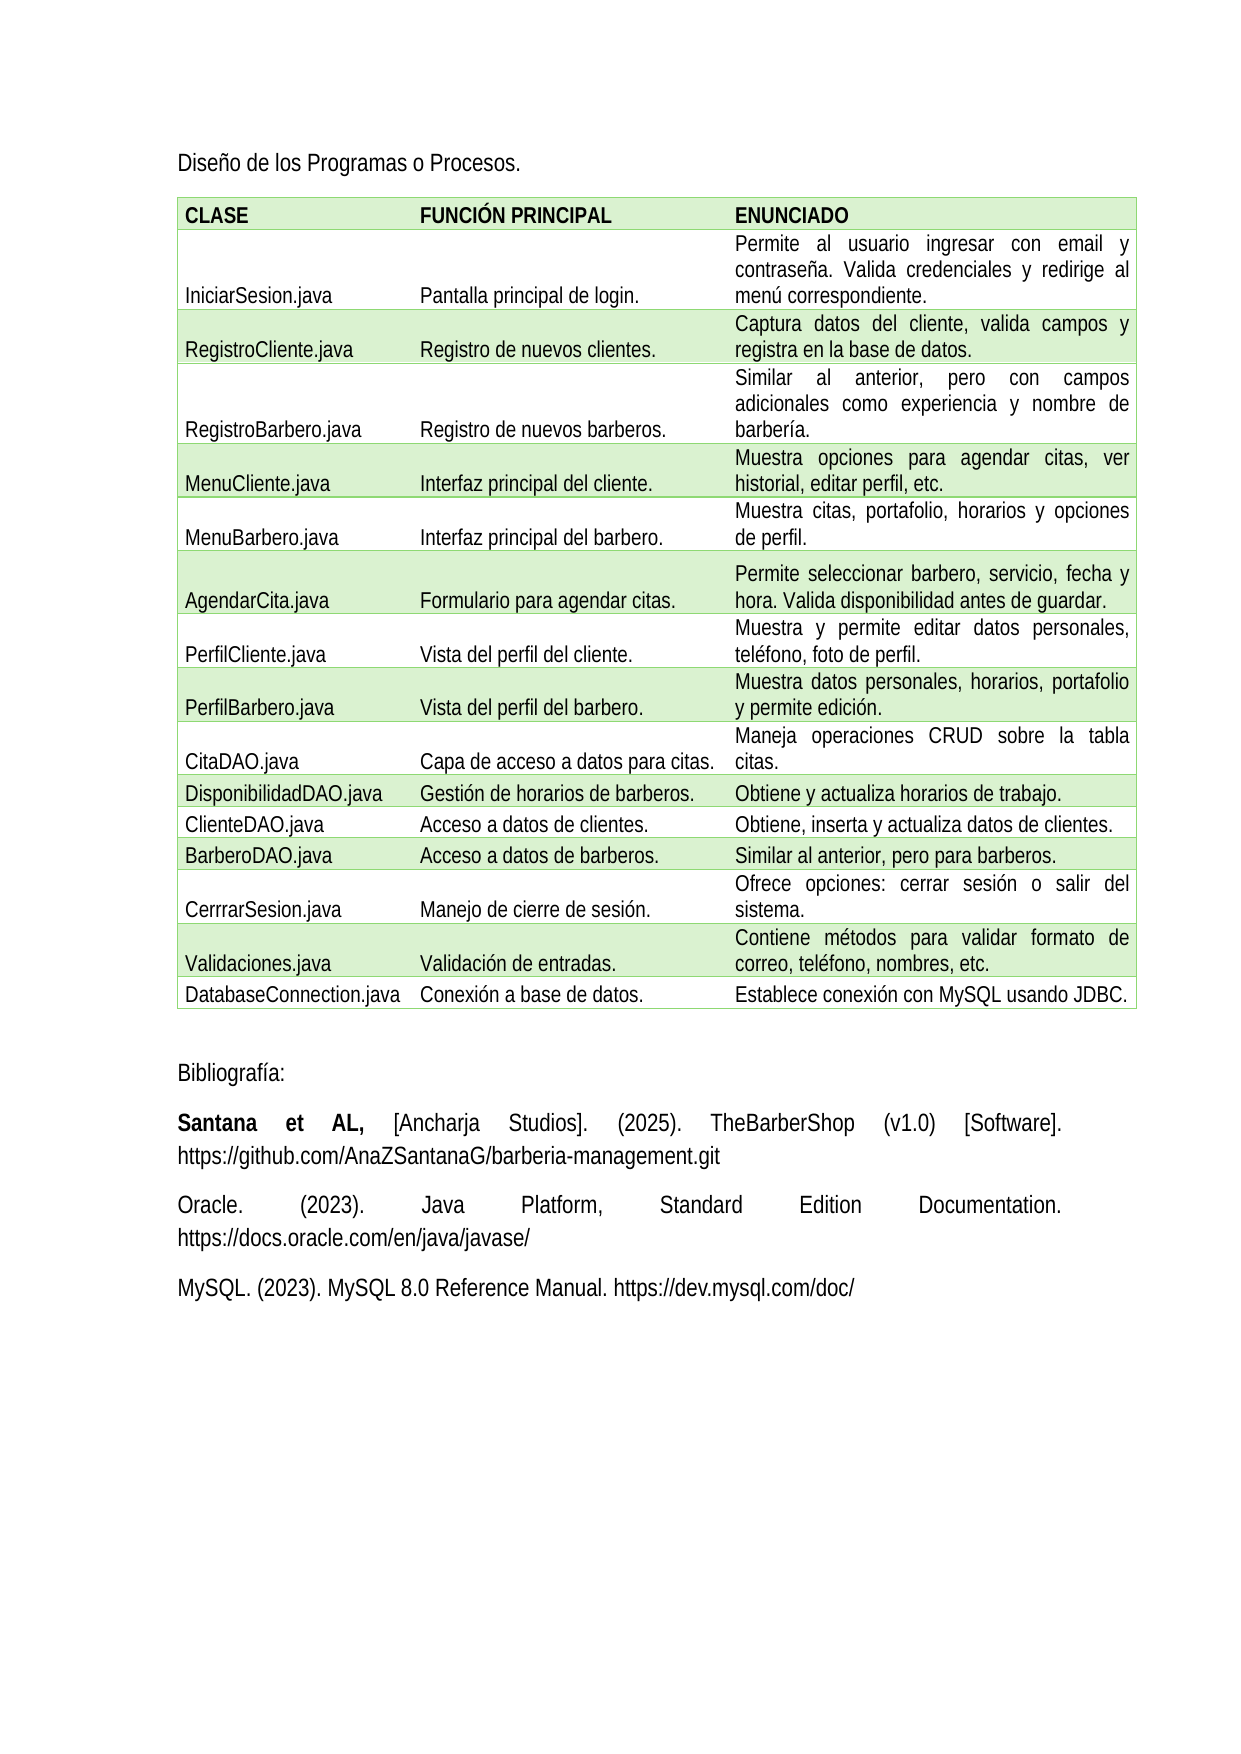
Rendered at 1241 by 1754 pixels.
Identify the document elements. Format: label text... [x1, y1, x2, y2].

table_cell Permite seleccionar barbero, servicio, fecha y hora. Valida disponibilidad antes de guardar. [728, 551, 1136, 613]
table_header ENUNCIADO [728, 198, 1136, 229]
table_cell Validaciones.java [178, 924, 413, 976]
table_cell Muestra y permite editar datos personales, teléfono, foto de perfil. [728, 614, 1136, 667]
table_cell Muestra citas, portafolio, horarios y opciones de perfil. [728, 498, 1136, 550]
table_cell PerfilCliente.java [178, 614, 413, 667]
table_cell Permite al usuario ingresar con email y contraseña. Valida credenciales y redirige al menú correspondiente. [728, 230, 1136, 309]
table_cell Conexión a base de datos. [413, 977, 728, 1008]
table_cell Gestión de horarios de barberos. [413, 775, 728, 806]
table_cell Acceso a datos de clientes. [413, 807, 728, 837]
table_cell Obtiene y actualiza horarios de trabajo. [728, 775, 1136, 806]
table_cell Interfaz principal del barbero. [413, 498, 728, 550]
table_cell Muestra opciones para agendar citas, ver historial, editar perfil, etc. [728, 444, 1136, 496]
table_cell Vista del perfil del barbero. [413, 668, 728, 721]
table_cell PerfilBarbero.java [178, 668, 413, 721]
table_cell RegistroBarbero.java [178, 364, 413, 443]
table_cell MenuCliente.java [178, 444, 413, 496]
table_cell MenuBarbero.java [178, 498, 413, 550]
table_cell BarberoDAO.java [178, 838, 413, 869]
table_cell Pantalla principal de login. [413, 230, 728, 309]
table_cell ClienteDAO.java [178, 807, 413, 837]
table_cell CerrrarSesion.java [178, 870, 413, 922]
table_cell Muestra datos personales, horarios, portafolio y permite edición. [728, 668, 1136, 721]
table_cell DisponibilidadDAO.java [178, 775, 413, 806]
table_cell Capa de acceso a datos para citas. [413, 722, 728, 774]
text Santana et AL, [Ancharja Studios]. (2025). TheBarberShop (v1.0) [Software]. https://github.com/AnaZSantanaG/barberia-management.git [177, 1108, 1063, 1169]
table_cell Registro de nuevos barberos. [413, 364, 728, 443]
table_cell RegistroCliente.java [178, 310, 413, 362]
table_header CLASE [178, 198, 413, 229]
table_cell Registro de nuevos clientes. [413, 310, 728, 362]
table_cell Establece conexión con MySQL usando JDBC. [728, 977, 1136, 1008]
table_cell DatabaseConnection.java [178, 977, 413, 1008]
text Bibliografía: [177, 1058, 1063, 1087]
text Diseño de los Programas o Procesos. [177, 148, 1063, 176]
text MySQL. (2023). MySQL 8.0 Reference Manual. https://dev.mysql.com/doc/ [177, 1273, 1063, 1302]
table_cell Acceso a datos de barberos. [413, 838, 728, 869]
table_cell Contiene métodos para validar formato de correo, teléfono, nombres, etc. [728, 924, 1136, 976]
table_cell Similar al anterior, pero para barberos. [728, 838, 1136, 869]
table_cell IniciarSesion.java [178, 230, 413, 309]
table_cell Maneja operaciones CRUD sobre la tabla citas. [728, 722, 1136, 774]
table_cell Manejo de cierre de sesión. [413, 870, 728, 922]
text Oracle. (2023). Java Platform, Standard Edition Documentation. https://docs.oracle.com/en/java/javase/ [177, 1190, 1063, 1252]
table_cell Similar al anterior, pero con campos adicionales como experiencia y nombre de barbería. [728, 364, 1136, 443]
table_header FUNCIÓN PRINCIPAL [413, 198, 728, 229]
table_cell Formulario para agendar citas. [413, 551, 728, 613]
table_cell AgendarCita.java [178, 551, 413, 613]
table_cell Ofrece opciones: cerrar sesión o salir del sistema. [728, 870, 1136, 922]
table_cell Captura datos del cliente, valida campos y registra en la base de datos. [728, 310, 1136, 362]
table_cell CitaDAO.java [178, 722, 413, 774]
table_cell Validación de entradas. [413, 924, 728, 976]
table_cell Vista del perfil del cliente. [413, 614, 728, 667]
table_cell Interfaz principal del cliente. [413, 444, 728, 496]
table_cell Obtiene, inserta y actualiza datos de clientes. [728, 807, 1136, 837]
